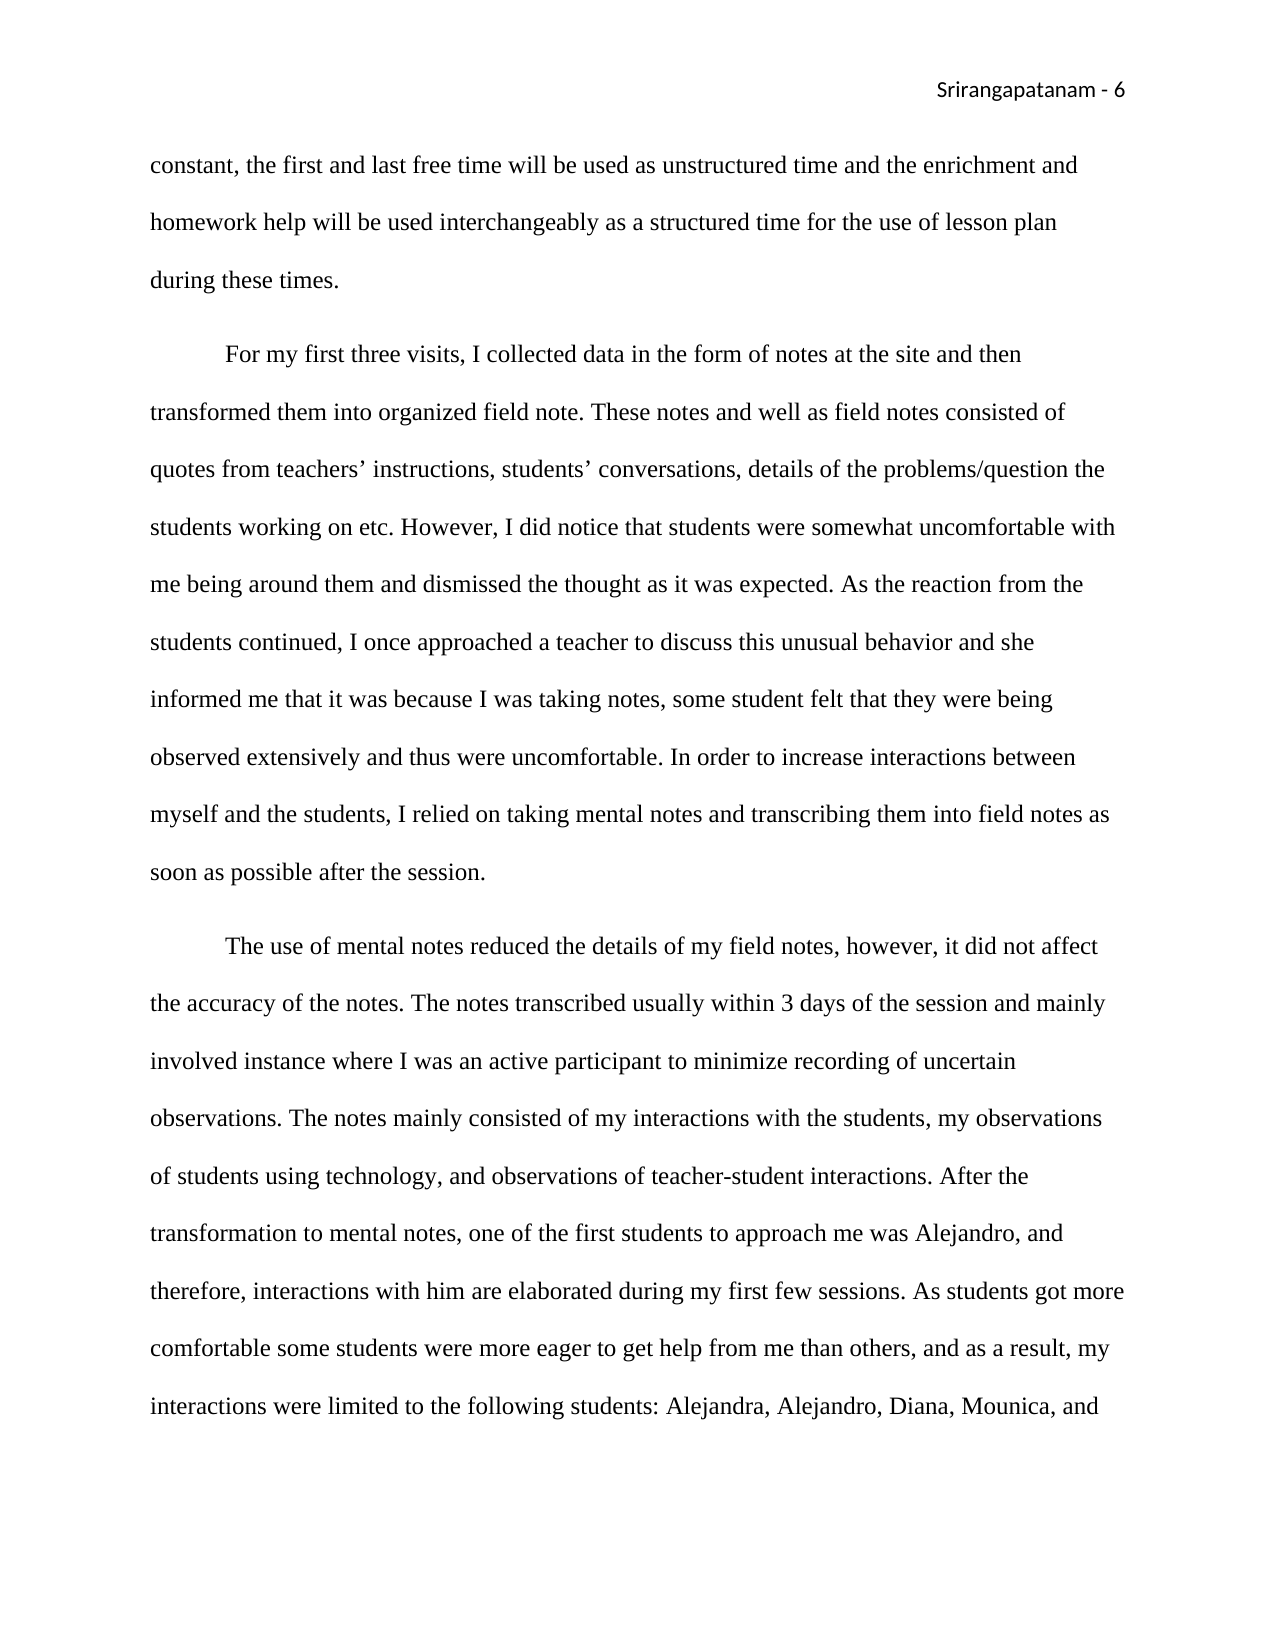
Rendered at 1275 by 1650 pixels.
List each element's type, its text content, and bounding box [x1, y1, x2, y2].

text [150, 931, 1125, 1419]
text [150, 150, 1125, 294]
text For my first three visits, I collected data in the form of notes at the site and then transformed them into organized field note. These notes and well as field notes consisted of quotes from teachers’ instructions, students’ conversations, details of the problems/question the students working on etc. However, I did notice that students were somewhat uncomfortable with me being around them and dismissed the thought as it was expected. As the reaction from the students continued, I once approached a teacher to discuss this unusual behavior and she informed me that it was because I was taking notes, some student felt that they were being observed extensively and thus were uncomfortable. In order to increase interactions between myself and the students, I relied on taking mental notes and transcribing them into field notes as soon as possible after the session. [150, 339, 1125, 885]
